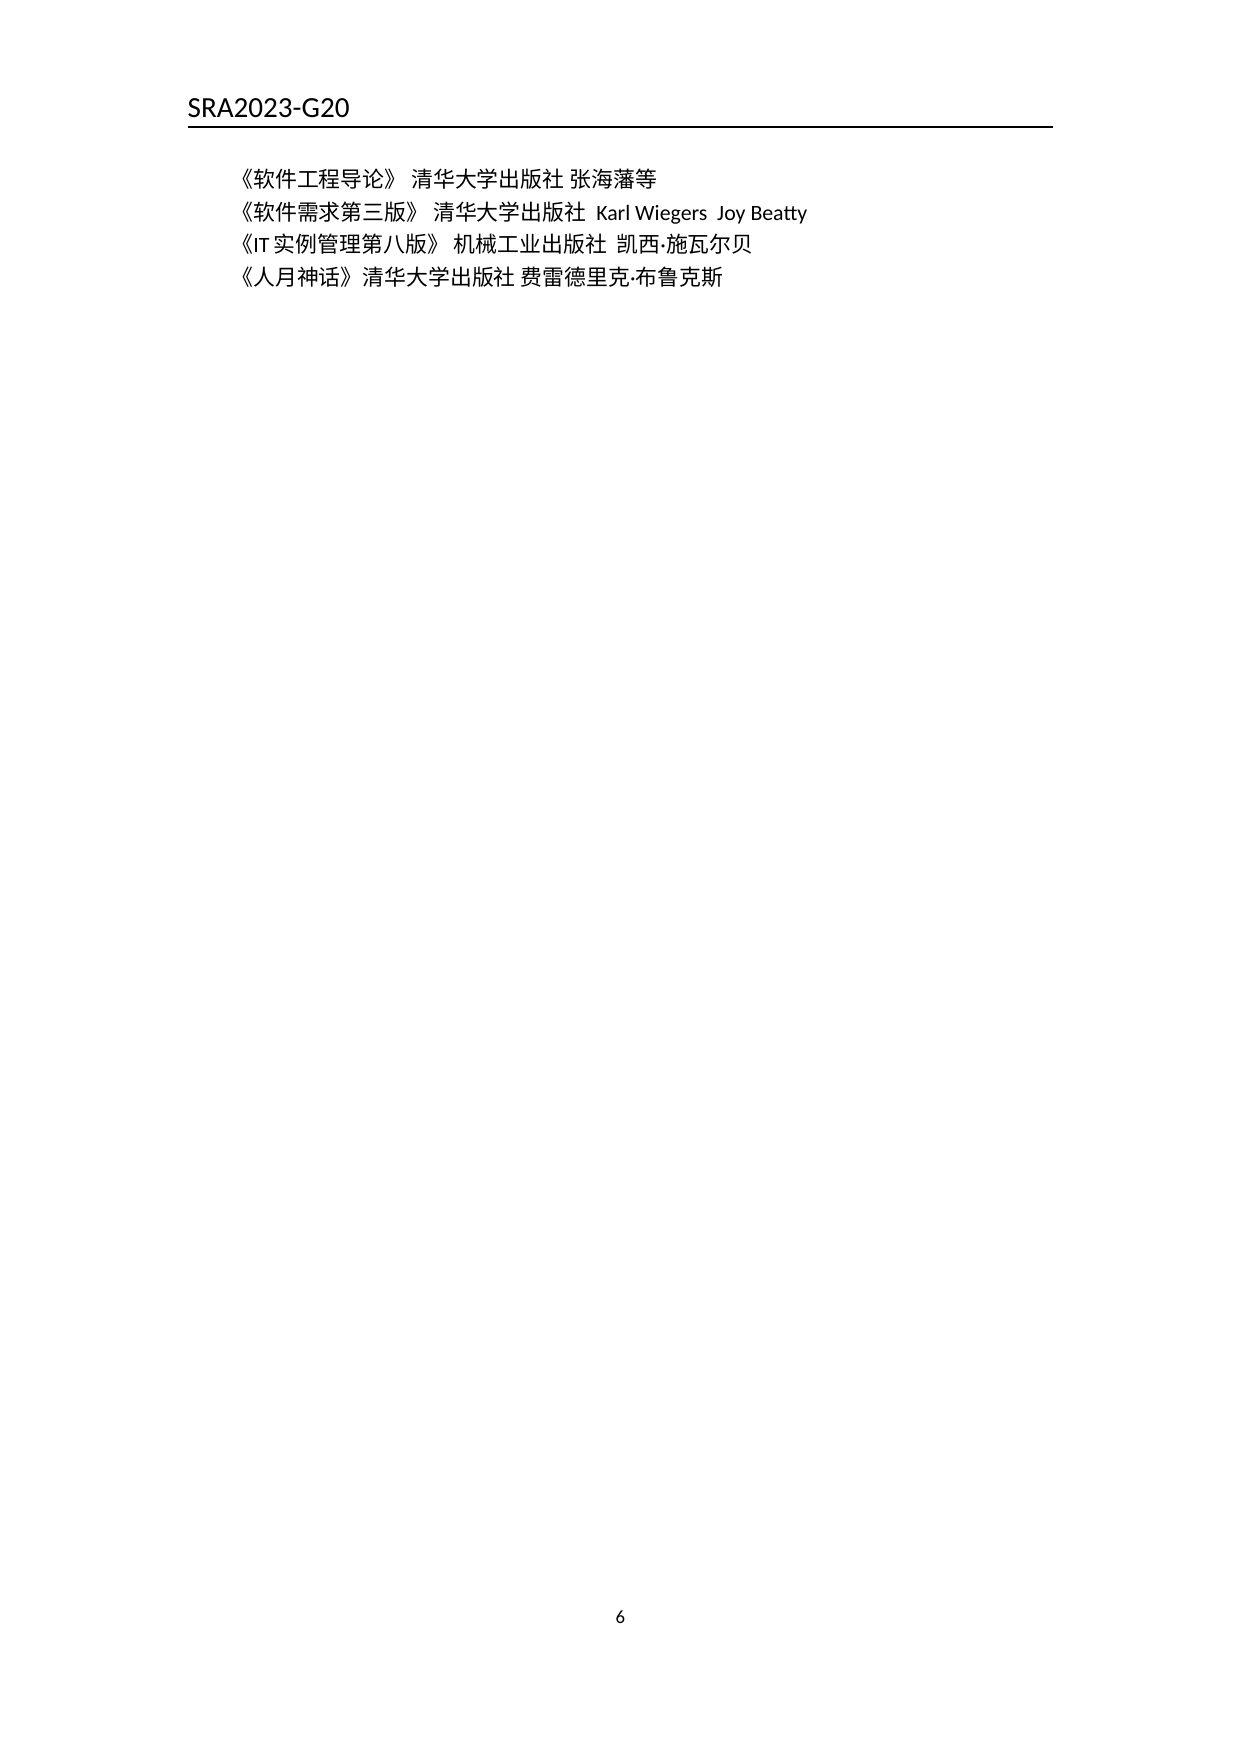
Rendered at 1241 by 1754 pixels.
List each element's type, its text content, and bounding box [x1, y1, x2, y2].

text 《人月神话》清华大学出版社 费雷德里克·布鲁克斯 [231, 259, 1053, 292]
text 《IT实例管理第八版》 机械工业出版社 凯西·施瓦尔贝 [231, 227, 1053, 259]
text 《软件工程导论》 清华大学出版社 张海藩等 [231, 162, 1053, 194]
text 《软件需求第三版》 清华大学出版社 Karl Wiegers Joy Beatty [231, 194, 1053, 227]
